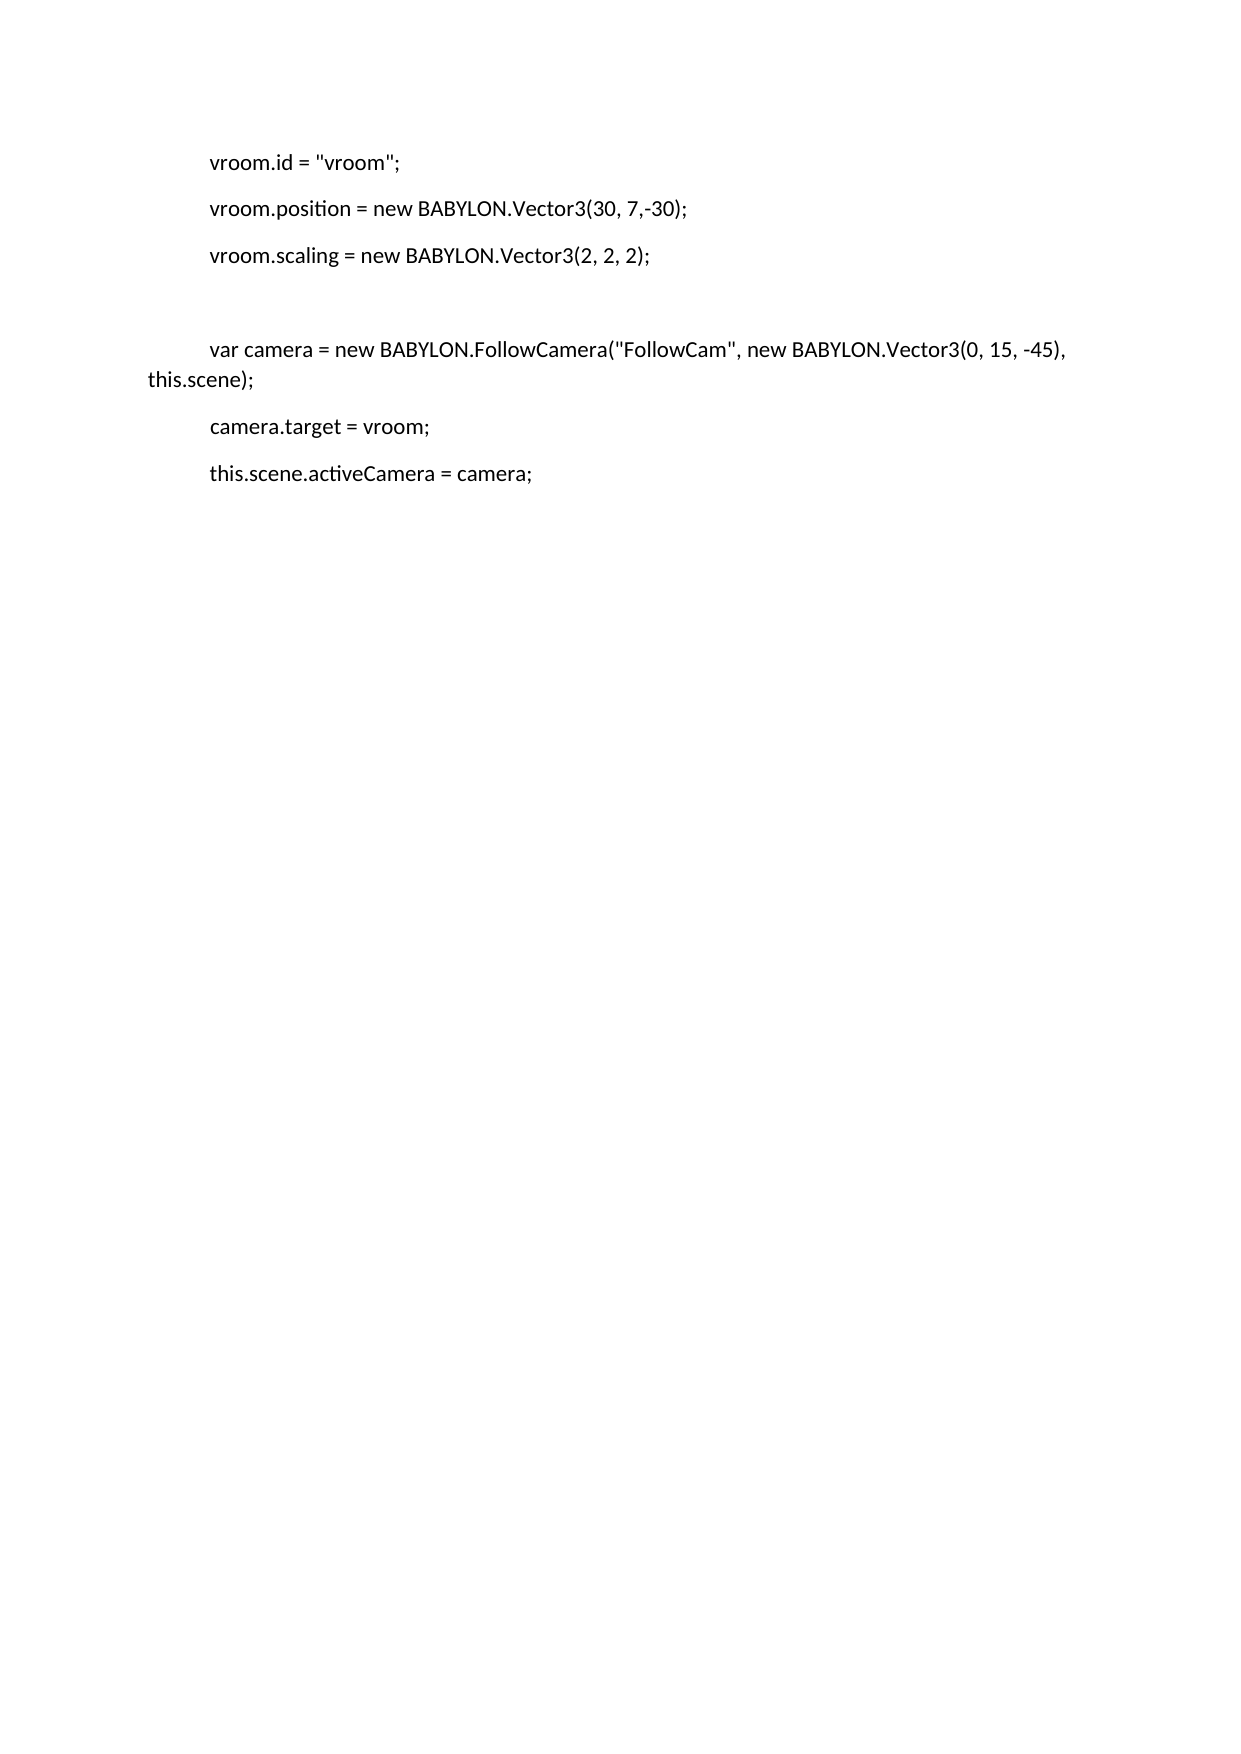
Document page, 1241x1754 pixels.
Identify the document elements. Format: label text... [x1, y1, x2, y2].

text vroom.id = "vroom"; [148, 148, 1093, 176]
text vroom.position = new BABYLON.Vector3(30, 7,-30); [148, 194, 1093, 222]
text camera.target = vroom; [148, 412, 1093, 440]
text var camera = new BABYLON.FollowCamera("FollowCam", new BABYLON.Vector3(0, 15, -45), this.scene); [148, 335, 1093, 393]
text vroom.scaling = new BABYLON.Vector3(2, 2, 2); [148, 241, 1093, 269]
text this.scene.activeCamera = camera; [148, 459, 1093, 487]
